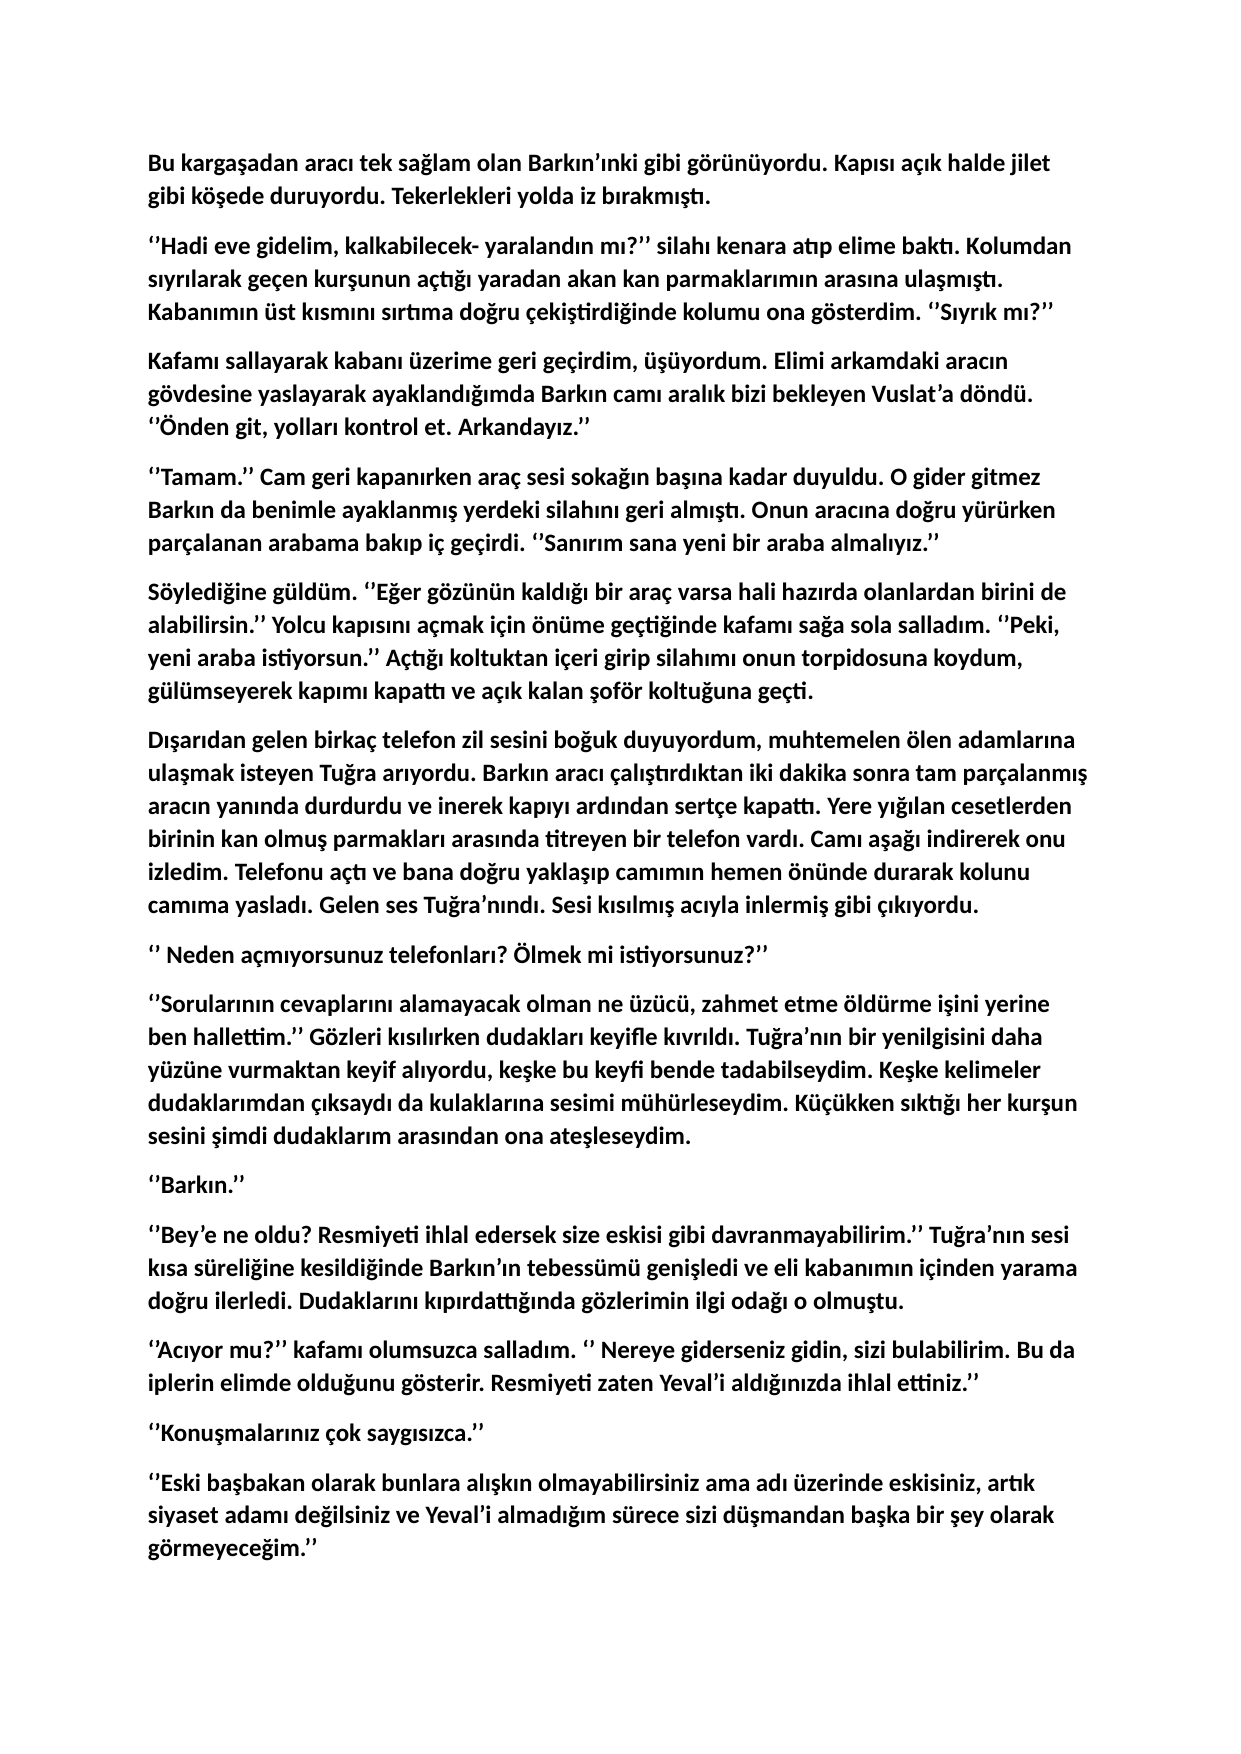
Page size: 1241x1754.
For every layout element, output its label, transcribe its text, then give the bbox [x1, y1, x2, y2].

text ‘’Hadi eve gidelim, kalkabilecek- yaralandın mı?’’ silahı kenara atıp elime baktı. Kolumdan sıyrılarak geçen kurşunun açtığı yaradan akan kan parmaklarımın arasına ulaşmıştı. Kabanımın üst kısmını sırtıma doğru çekiştirdiğinde kolumu ona gösterdim. ‘’Sıyrık mı?’’ [148, 230, 1093, 326]
text ‘’Tamam.’’ Cam geri kapanırken araç sesi sokağın başına kadar duyuldu. O gider gitmez Barkın da benimle ayaklanmış yerdeki silahını geri almıştı. Onun aracına doğru yürürken parçalanan arabama bakıp iç geçirdi. ‘’Sanırım sana yeni bir araba almalıyız.’’ [148, 461, 1093, 557]
text Kafamı sallayarak kabanı üzerime geri geçirdim, üşüyordum. Elimi arkamdaki aracın gövdesine yaslayarak ayaklandığımda Barkın camı aralık bizi bekleyen Vuslat’a döndü. ‘’Önden git, yolları kontrol et. Arkandayız.’’ [148, 346, 1093, 442]
text ‘’Barkın.’’ [148, 1170, 1093, 1200]
text Dışarıdan gelen birkaç telefon zil sesini boğuk duyuyordum, muhtemelen ölen adamlarına ulaşmak isteyen Tuğra arıyordu. Barkın aracı çalıştırdıktan iki dakika sonra tam parçalanmış aracın yanında durdurdu ve inerek kapıyı ardından sertçe kapattı. Yere yığılan cesetlerden birinin kan olmuş parmakları arasında titreyen bir telefon vardı. Camı aşağı indirerek onu izledim. Telefonu açtı ve bana doğru yaklaşıp camımın hemen önünde durarak kolunu camıma yasladı. Gelen ses Tuğra’nındı. Sesi kısılmış acıyla inlermiş gibi çıkıyordu. [148, 725, 1093, 920]
text ‘’Bey’e ne oldu? Resmiyeti ihlal edersek size eskisi gibi davranmayabilirim.’’ Tuğra’nın sesi kısa süreliğine kesildiğinde Barkın’ın tebessümü genişledi ve eli kabanımın içinden yarama doğru ilerledi. Dudaklarını kıpırdattığında gözlerimin ilgi odağı o olmuştu. [148, 1219, 1093, 1316]
text ‘’Sorularının cevaplarını alamayacak olman ne üzücü, zahmet etme öldürme işini yerine ben hallettim.’’ Gözleri kısılırken dudakları keyifle kıvrıldı. Tuğra’nın bir yenilgisini daha yüzüne vurmaktan keyif alıyordu, keşke bu keyfi bende tadabilseydim. Keşke kelimeler dudaklarımdan çıksaydı da kulaklarına sesimi mühürleseydim. Küçükken sıktığı her kurşun sesini şimdi dudaklarım arasından ona ateşleseydim. [148, 988, 1093, 1151]
text Bu kargaşadan aracı tek sağlam olan Barkın’ınki gibi görünüyordu. Kapısı açık halde jilet gibi köşede duruyordu. Tekerlekleri yolda iz bırakmıştı. [148, 148, 1093, 211]
text ‘’Konuşmalarınız çok saygısızca.’’ [148, 1417, 1093, 1448]
text ‘’ Neden açmıyorsunuz telefonları? Ölmek mi istiyorsunuz?’’ [148, 939, 1093, 969]
text Söylediğine güldüm. ‘’Eğer gözünün kaldığı bir araç varsa hali hazırda olanlardan birini de alabilirsin.’’ Yolcu kapısını açmak için önüme geçtiğinde kafamı sağa sola salladım. ‘’Peki, yeni araba istiyorsun.’’ Açtığı koltuktan içeri girip silahımı onun torpidosuna koydum, gülümseyerek kapımı kapattı ve açık kalan şoför koltuğuna geçti. [148, 576, 1093, 706]
